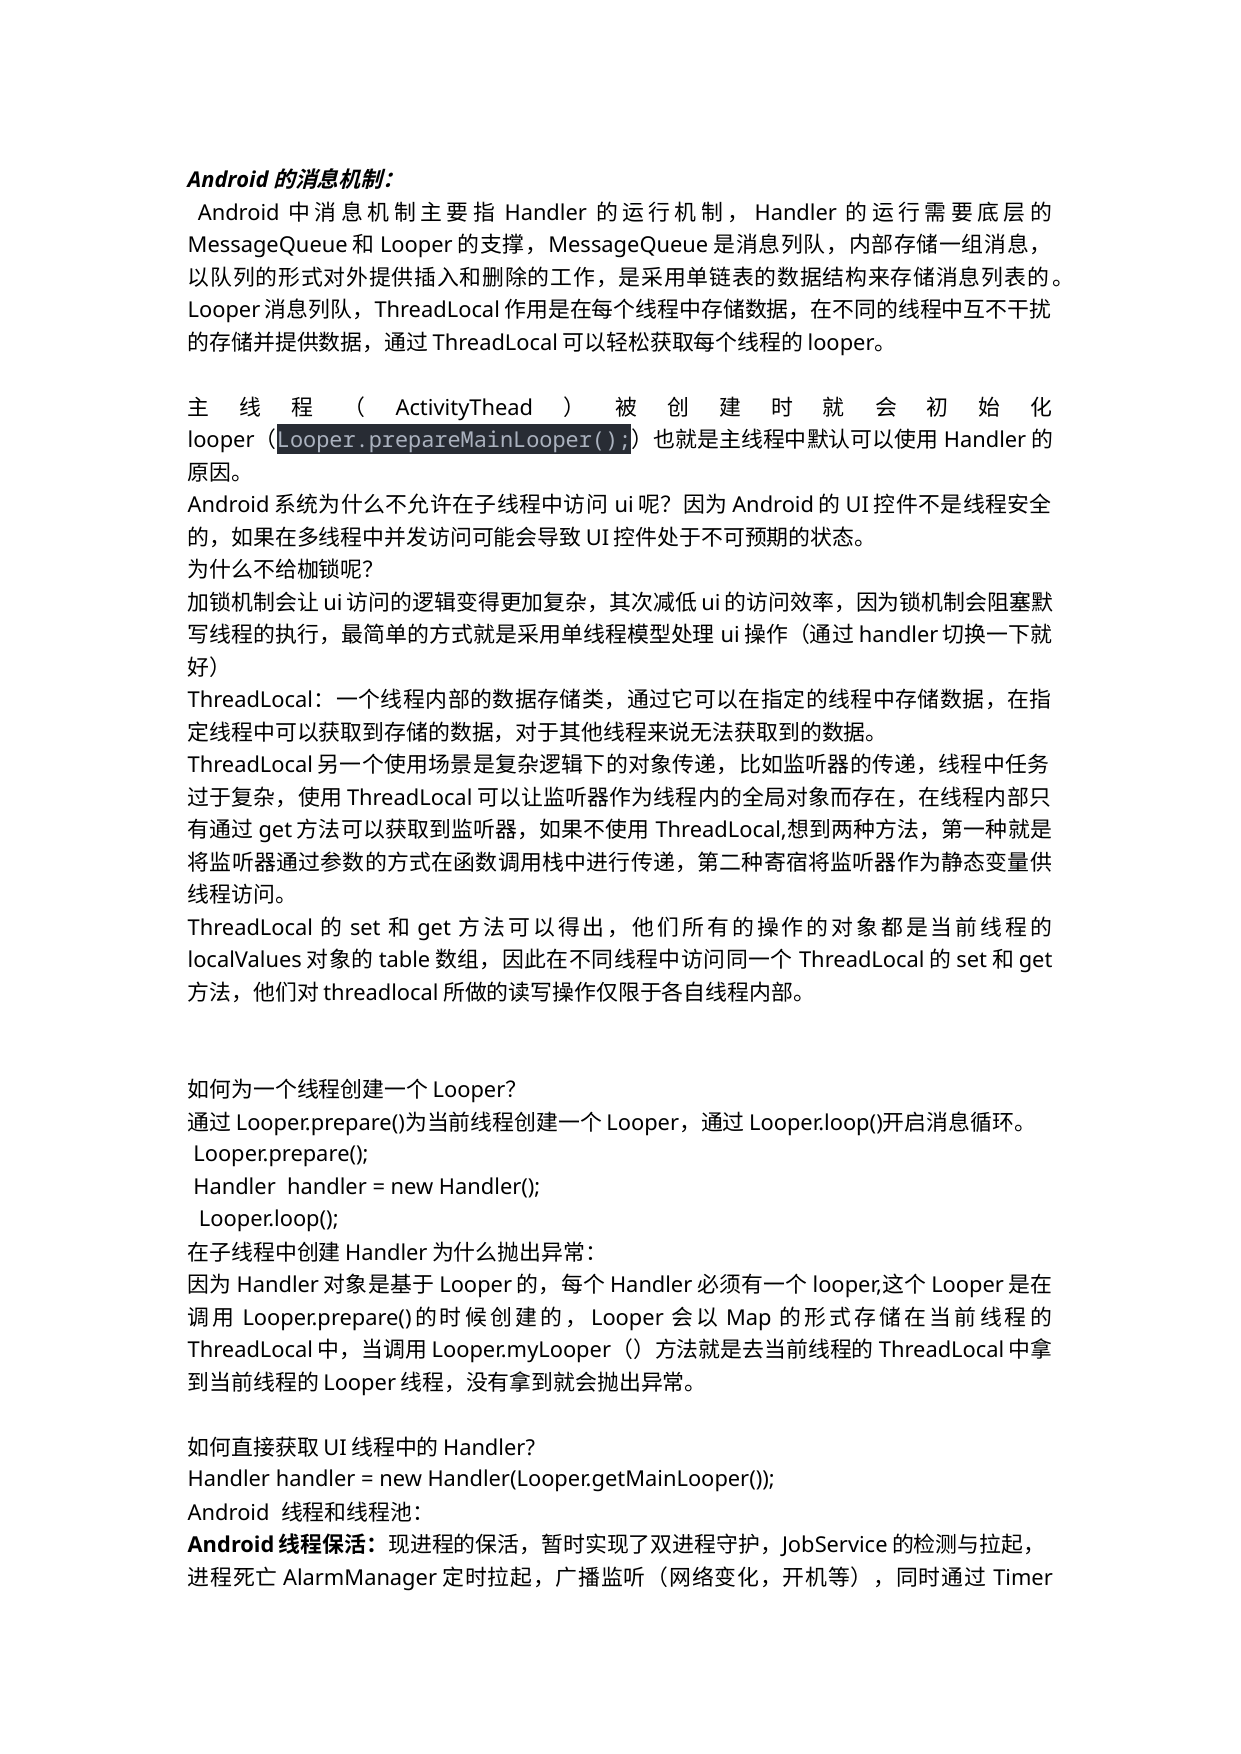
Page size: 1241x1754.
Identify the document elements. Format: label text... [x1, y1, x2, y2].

text 通过Looper.prepare()为当前线程创建一个Looper，通过Looper.loop()开启消息循环。 [187, 1104, 1053, 1137]
text 因为Handler对象是基于Looper的，每个Handler必须有一个looper,这个Looper是在调用Looper.prepare()的时候创建的，Looper会以Map的形式存储在当前线程的ThreadLocal中，当调用Looper.myLooper（）方法就是去当前线程的ThreadLocal中拿到当前线程的Looper线程，没有拿到就会抛出异常。 [187, 1267, 1053, 1397]
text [187, 1559, 1053, 1592]
text Handler handler = new Handler(Looper.getMainLooper()); [187, 1462, 1053, 1494]
text 主线程（ActivityThead）被创建时就会初始化looper（Looper.prepareMainLooper();）也就是主线程中默认可以使用Handler的原因。 [187, 389, 1053, 487]
text Android线程保活：现进程的保活，暂时实现了双进程守护，JobService的检测与拉起， [187, 1527, 1053, 1559]
text Looper.prepare(); [187, 1137, 1053, 1169]
text 如何直接获取UI线程中的Handler? [187, 1429, 1053, 1462]
text Looper.loop(); [187, 1202, 1053, 1234]
text 如何为一个线程创建一个Looper？ [187, 1072, 1053, 1104]
text ThreadLocal：一个线程内部的数据存储类，通过它可以在指定的线程中存储数据，在指定线程中可以获取到存储的数据，对于其他线程来说无法获取到的数据。 [187, 682, 1053, 747]
text ThreadLocal的set和get方法可以得出，他们所有的操作的对象都是当前线程的localValues对象的table数组，因此在不同线程中访问同一个ThreadLocal的set和get方法，他们对threadlocal所做的读写操作仅限于各自线程内部。 [187, 909, 1053, 1007]
text Handler handler = new Handler(); [187, 1169, 1053, 1202]
text 为什么不给枷锁呢？ [187, 552, 1053, 584]
text 在子线程中创建Handler为什么抛出异常： [187, 1234, 1053, 1267]
text Android 线程和线程池： [187, 1494, 1053, 1527]
text 加锁机制会让ui访问的逻辑变得更加复杂，其次减低ui的访问效率，因为锁机制会阻塞默写线程的执行，最简单的方式就是采用单线程模型处理ui操作（通过handler切换一下就好） [187, 584, 1053, 682]
text Android系统为什么不允许在子线程中访问ui呢？因为Android的UI控件不是线程安全的，如果在多线程中并发访问可能会导致UI控件处于不可预期的状态。 [187, 487, 1053, 552]
text ThreadLocal另一个使用场景是复杂逻辑下的对象传递，比如监听器的传递，线程中任务过于复杂，使用ThreadLocal可以让监听器作为线程内的全局对象而存在，在线程内部只有通过get方法可以获取到监听器，如果不使用ThreadLocal,想到两种方法，第一种就是将监听器通过参数的方式在函数调用栈中进行传递，第二种寄宿将监听器作为静态变量供线程访问。 [187, 747, 1053, 909]
text Android中消息机制主要指Handler的运行机制，Handler的运行需要底层的MessageQueue和Looper的支撑，MessageQueue是消息列队，内部存储一组消息，以队列的形式对外提供插入和删除的工作，是采用单链表的数据结构来存储消息列表的。Looper消息列队，ThreadLocal作用是在每个线程中存储数据，在不同的线程中互不干扰的存储并提供数据，通过ThreadLocal可以轻松获取每个线程的looper。 [187, 194, 1053, 357]
text Android的消息机制： [187, 162, 1053, 194]
